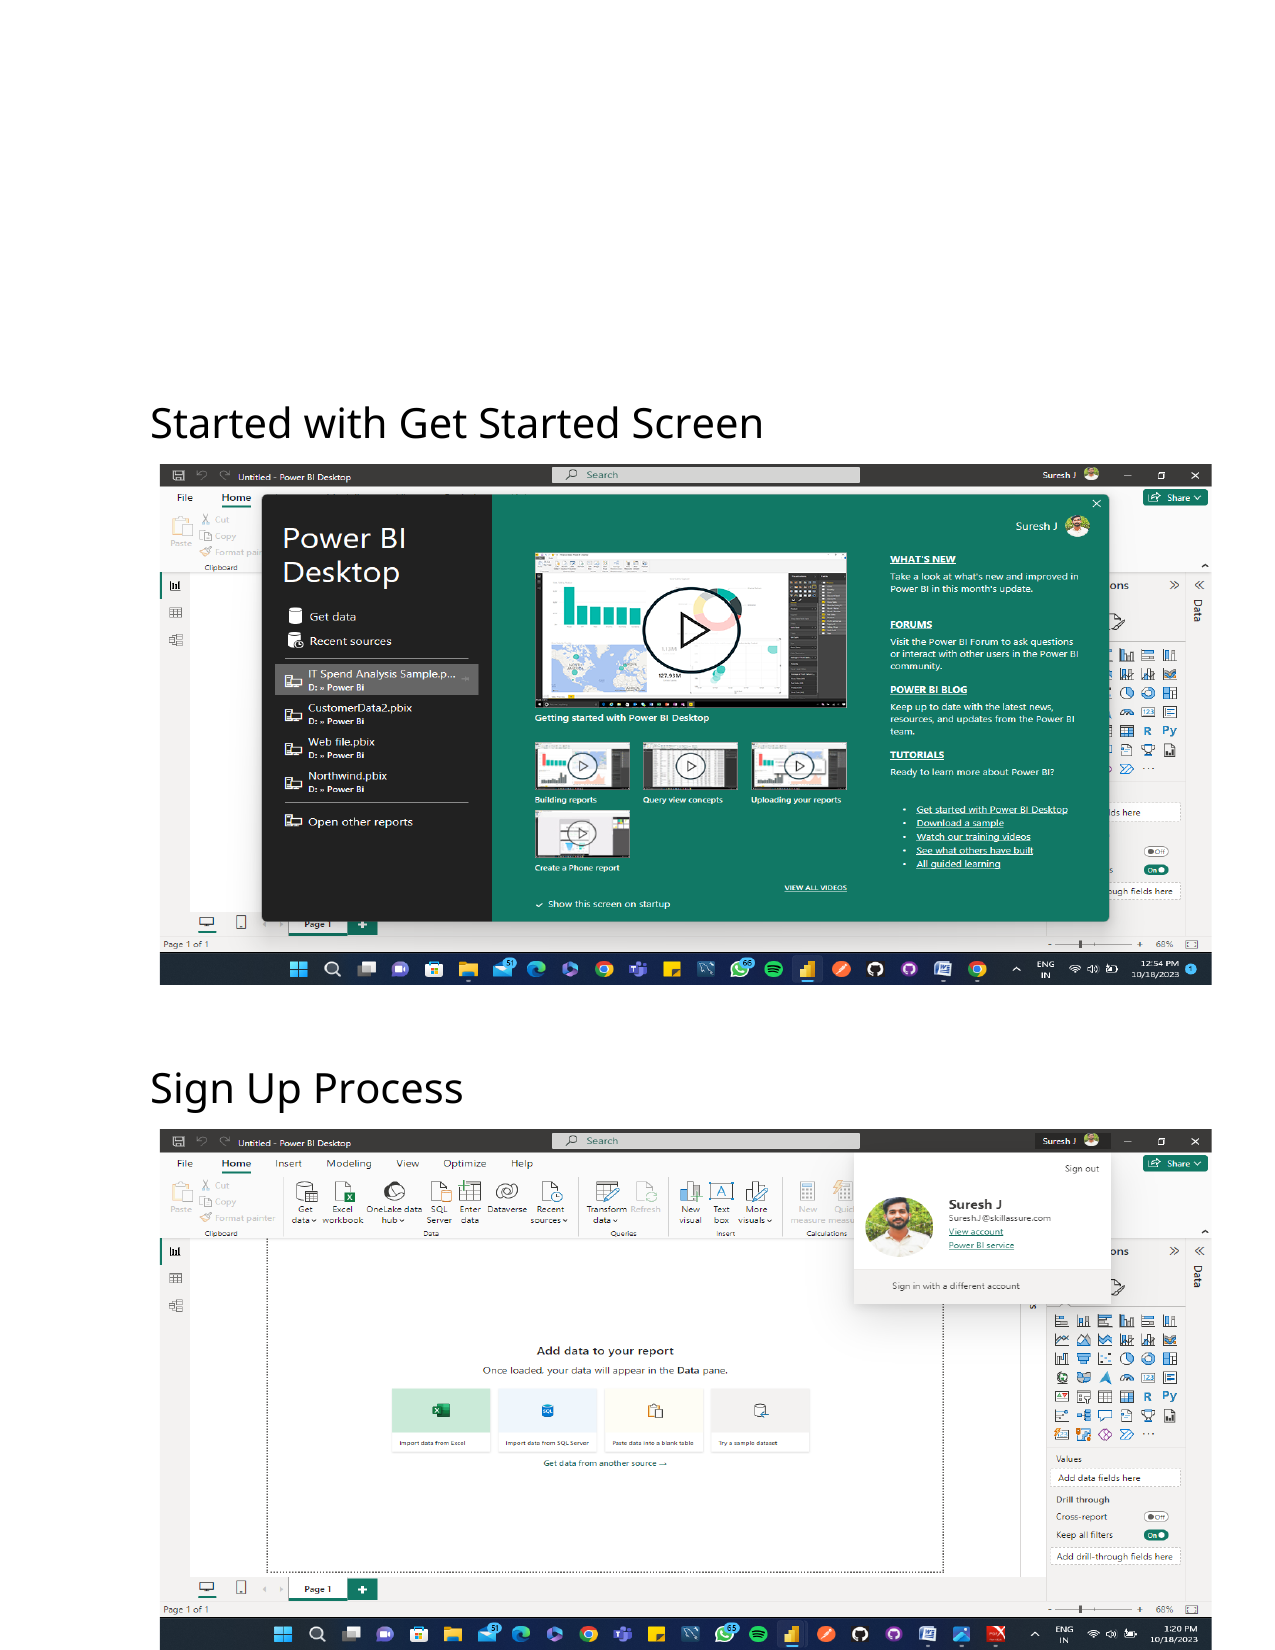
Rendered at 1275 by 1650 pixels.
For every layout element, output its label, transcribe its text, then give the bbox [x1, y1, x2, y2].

picture [159, 1129, 1212, 1650]
text Sign Up Process [150, 1059, 1125, 1116]
text Started with Get Started Screen [150, 394, 1125, 451]
picture [159, 464, 1212, 985]
